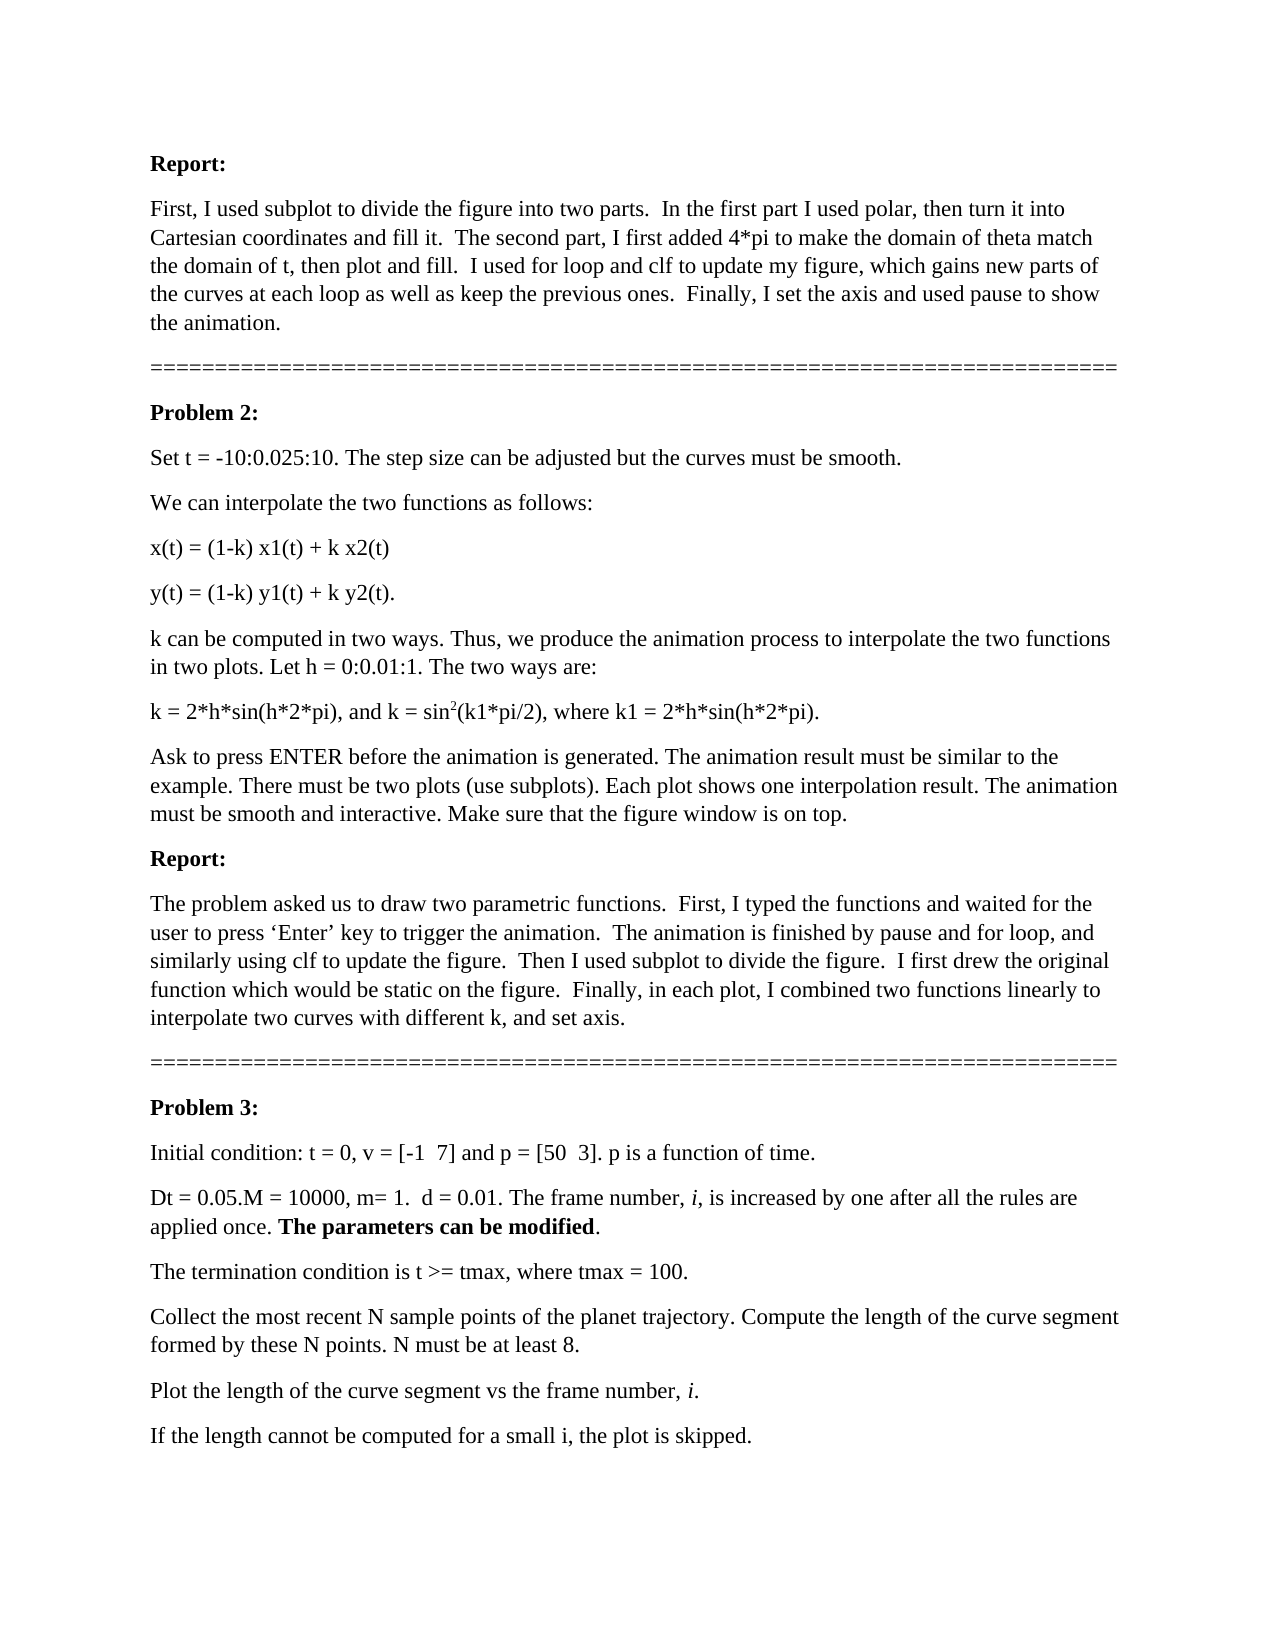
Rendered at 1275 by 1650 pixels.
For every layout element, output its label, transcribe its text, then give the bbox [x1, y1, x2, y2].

text =========================================================================== [150, 354, 1125, 380]
text Report: [150, 150, 1125, 176]
text Plot the length of the curve segment vs the frame number, i. [150, 1377, 1125, 1403]
text =========================================================================== [150, 1049, 1125, 1076]
text The termination condition is t >= tmax, where tmax = 100. [150, 1258, 1125, 1284]
text y(t) = (1-k) y1(t) + k y2(t). [150, 579, 1125, 606]
text If the length cannot be computed for a small i, the plot is skipped. [150, 1422, 1125, 1448]
text Collect the most recent N sample points of the planet trajectory. Compute the length of the curve segment formed by these N points. N must be at least 8. [150, 1303, 1125, 1358]
text First, I used subplot to divide the figure into two parts. In the first part I used polar, then turn it into Cartesian coordinates and fill it. The second part, I first added 4*pi to make the domain of theta match the domain of t, then plot and fill. I used for loop and clf to update my figure, which gains new parts of the curves at each loop as well as keep the previous ones. Finally, I set the axis and used pause to show the animation. [150, 195, 1125, 335]
text k = 2*h*sin(h*2*pi), and k = sin2(k1*pi/2), where k1 = 2*h*sin(h*2*pi). [150, 698, 1125, 724]
text x(t) = (1-k) x1(t) + k x2(t) [150, 534, 1125, 561]
text We can interpolate the two functions as follows: [150, 489, 1125, 516]
text Set t = -10:0.025:10. The step size can be adjusted but the curves must be smooth. [150, 444, 1125, 471]
text Initial condition: t = 0, v = [-1 7] and p = [50 3]. p is a function of time. [150, 1139, 1125, 1166]
text Problem 3: [150, 1094, 1125, 1121]
text k can be computed in two ways. Thus, we produce the animation process to interpolate the two functions in two plots. Let h = 0:0.01:1. The two ways are: [150, 624, 1125, 679]
text Problem 2: [150, 399, 1125, 425]
text Report: [150, 845, 1125, 872]
text Dt = 0.05.M = 10000, m= 1. d = 0.01. The frame number, i, is increased by one after all the rules are applied once. The parameters can be modified. [150, 1184, 1125, 1239]
text The problem asked us to draw two parametric functions. First, I typed the functions and waited for the user to press ‘Enter’ key to trigger the animation. The animation is finished by pause and for loop, and similarly using clf to update the figure. Then I used subplot to divide the figure. I first drew the original function which would be static on the figure. Finally, in each plot, I combined two functions linearly to interpolate two curves with different k, and set axis. [150, 890, 1125, 1030]
text Ask to press ENTER before the animation is generated. The animation result must be similar to the example. There must be two plots (use subplots). Each plot shows one interpolation result. The animation must be smooth and interactive. Make sure that the figure window is on top. [150, 743, 1125, 826]
